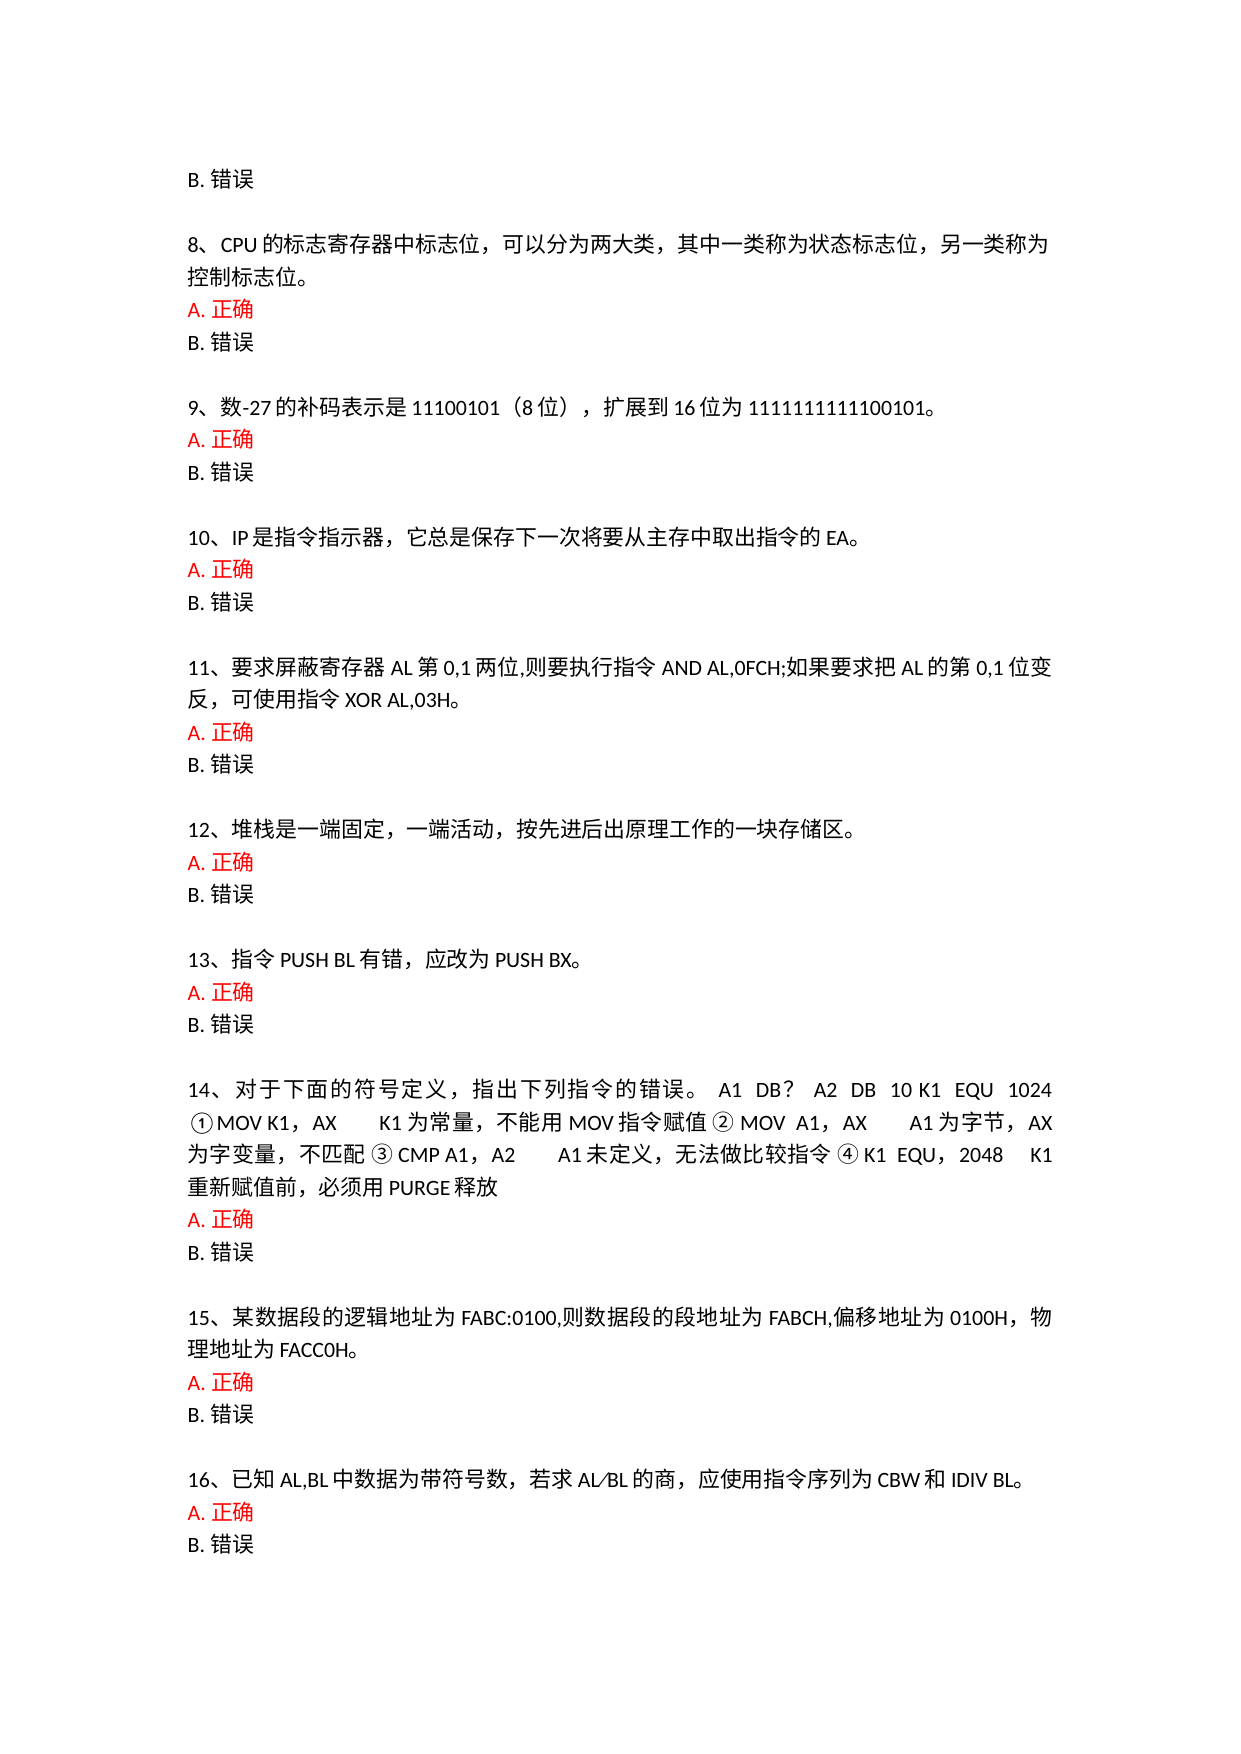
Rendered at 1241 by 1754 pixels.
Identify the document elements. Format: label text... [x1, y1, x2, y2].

text 12、堆栈是一端固定，一端活动，按先进后出原理工作的一块存储区。 [187, 812, 1053, 844]
text B. 错误 [187, 324, 1053, 357]
text 15、某数据段的逻辑地址为FABC:0100,则数据段的段地址为FABCH,偏移地址为0100H，物理地址为FACC0H。 [187, 1299, 1053, 1364]
text A. 正确 [187, 1364, 1053, 1397]
text A. 正确 [187, 422, 1053, 454]
text B. 错误 [187, 1234, 1053, 1267]
text 9、数-27的补码表示是11100101（8位），扩展到16位为1111111111100101。 [187, 389, 1053, 422]
text 16、已知AL,BL中数据为带符号数，若求AL∕BL的商，应使用指令序列为CBW和IDIV BL。 [187, 1462, 1053, 1494]
text A. 正确 [187, 714, 1053, 747]
text 13、指令PUSH BL有错，应改为PUSH BX。 [187, 942, 1053, 974]
text B. 错误 [187, 747, 1053, 779]
text A. 正确 [187, 1202, 1053, 1234]
text B. 错误 [187, 584, 1053, 617]
text A. 正确 [187, 1494, 1053, 1527]
text B. 错误 [187, 454, 1053, 487]
text B. 错误 [187, 1527, 1053, 1559]
text A. 正确 [187, 844, 1053, 877]
text B. 错误 [187, 1007, 1053, 1039]
text A. 正确 [187, 552, 1053, 584]
text 11、要求屏蔽寄存器AL第0,1两位,则要执行指令AND AL,0FCH;如果要求把AL的第0,1位变反，可使用指令XOR AL,03H。 [187, 649, 1053, 714]
text B. 错误 [187, 1397, 1053, 1429]
text A. 正确 [187, 292, 1053, 324]
text 14、对于下面的符号定义，指出下列指令的错误。 A1 DB？ A2 DB 10 K1 EQU 1024 ①MOV K1，AX K1为常量，不能用MOV指令赋值 ②MOV A1，AX A1为字节，AX为字变量，不匹配 ③CMP A1，A2 A1未定义，无法做比较指令 ④K1 EQU，2048 K1重新赋值前，必须用PURGE释放 [187, 1072, 1053, 1202]
text B. 错误 [187, 877, 1053, 909]
text 10、IP是指令指示器，它总是保存下一次将要从主存中取出指令的EA。 [187, 519, 1053, 552]
text B. 错误 [187, 162, 1053, 194]
text A. 正确 [187, 974, 1053, 1007]
text 8、CPU的标志寄存器中标志位，可以分为两大类，其中一类称为状态标志位，另一类称为控制标志位。 [187, 227, 1053, 292]
